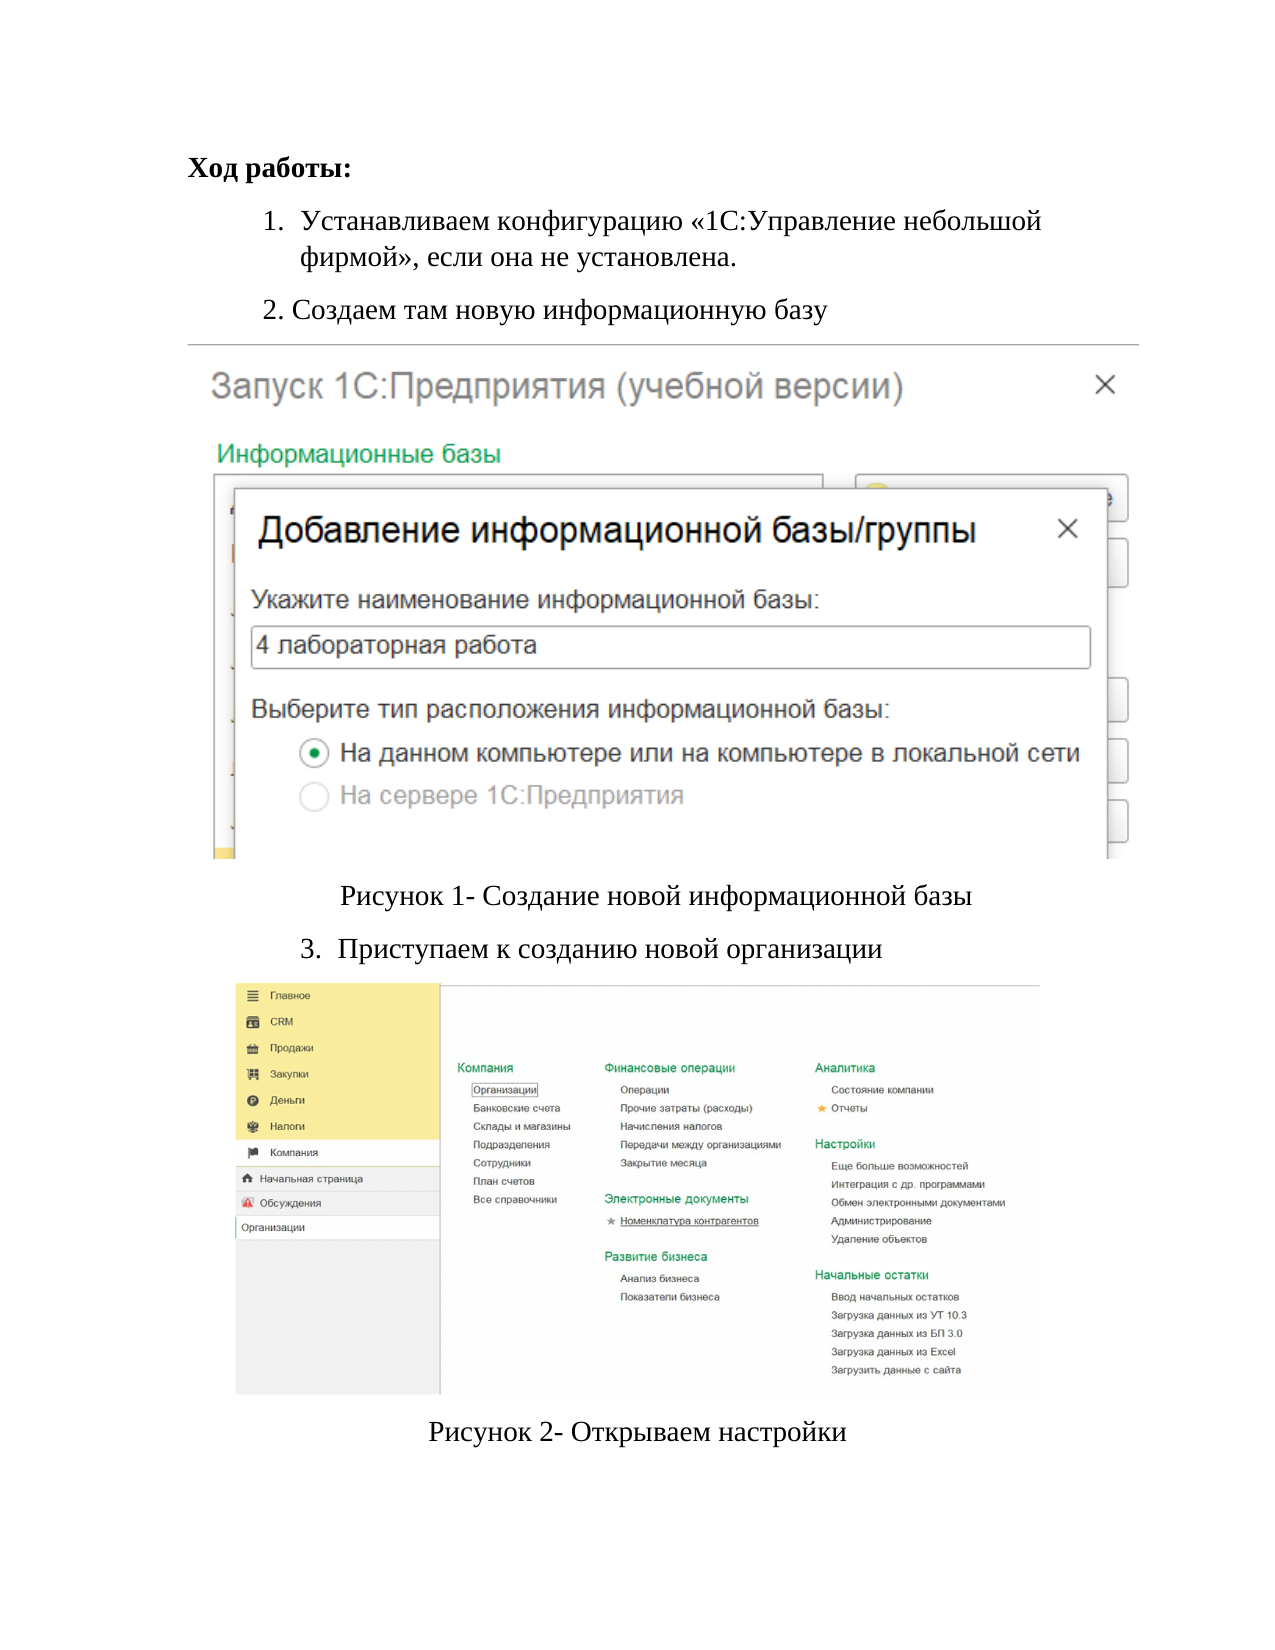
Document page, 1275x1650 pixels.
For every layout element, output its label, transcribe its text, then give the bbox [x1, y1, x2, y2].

list Устанавливаем конфигурацию «1С:Управление небольшой фирмой», если она не установлена. [262, 203, 1125, 272]
text Рисунок 1- Создание новой информационной базы [187, 878, 1125, 911]
picture [187, 344, 1140, 859]
list Приступаем к созданию новой организации [300, 931, 1125, 964]
text 2. Создаем там новую информационную базу [262, 292, 1125, 325]
picture [235, 983, 1040, 1396]
text Ход работы: [187, 150, 1125, 183]
text Рисунок 2- Открываем настройки [150, 1414, 1125, 1448]
